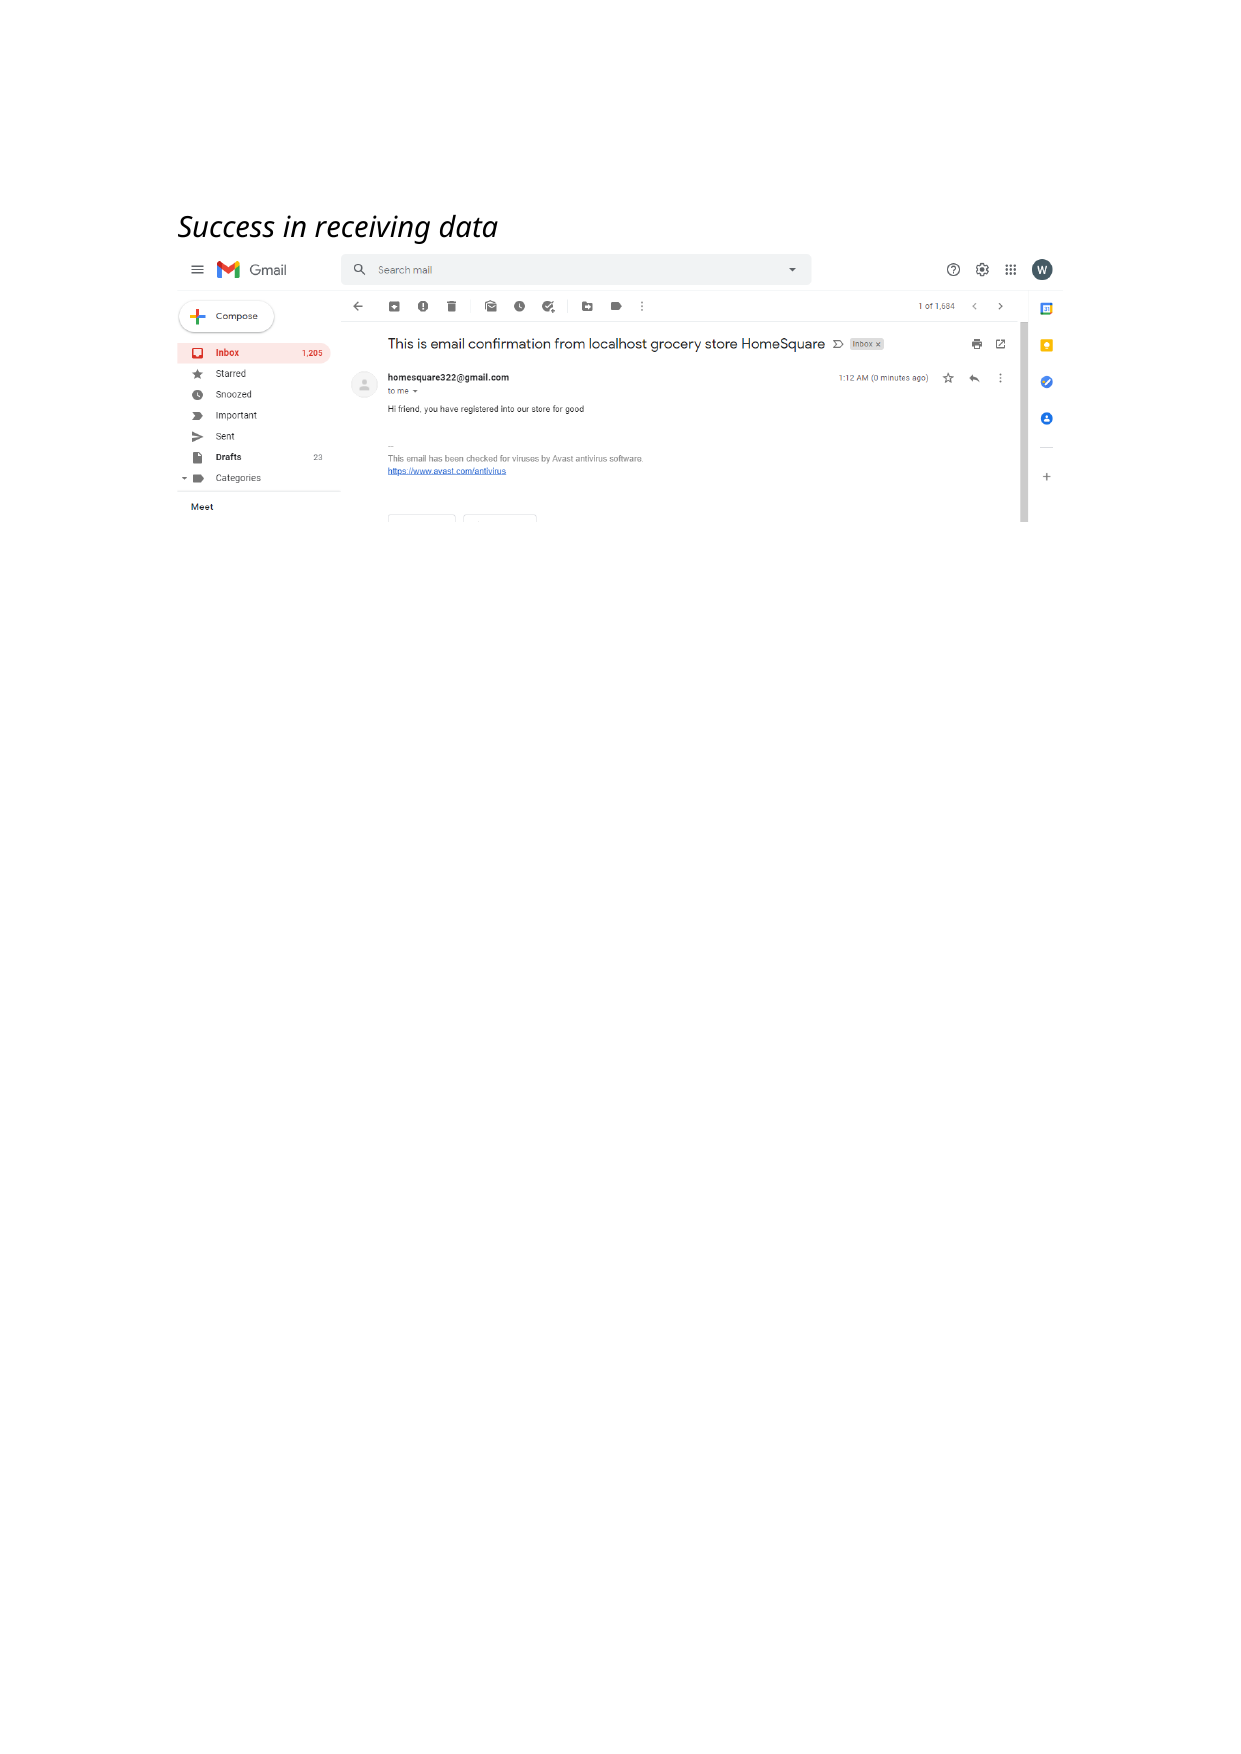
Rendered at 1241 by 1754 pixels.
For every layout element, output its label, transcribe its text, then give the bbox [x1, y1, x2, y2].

picture [177, 249, 1063, 522]
subtitle Success in receiving data [177, 207, 1063, 246]
